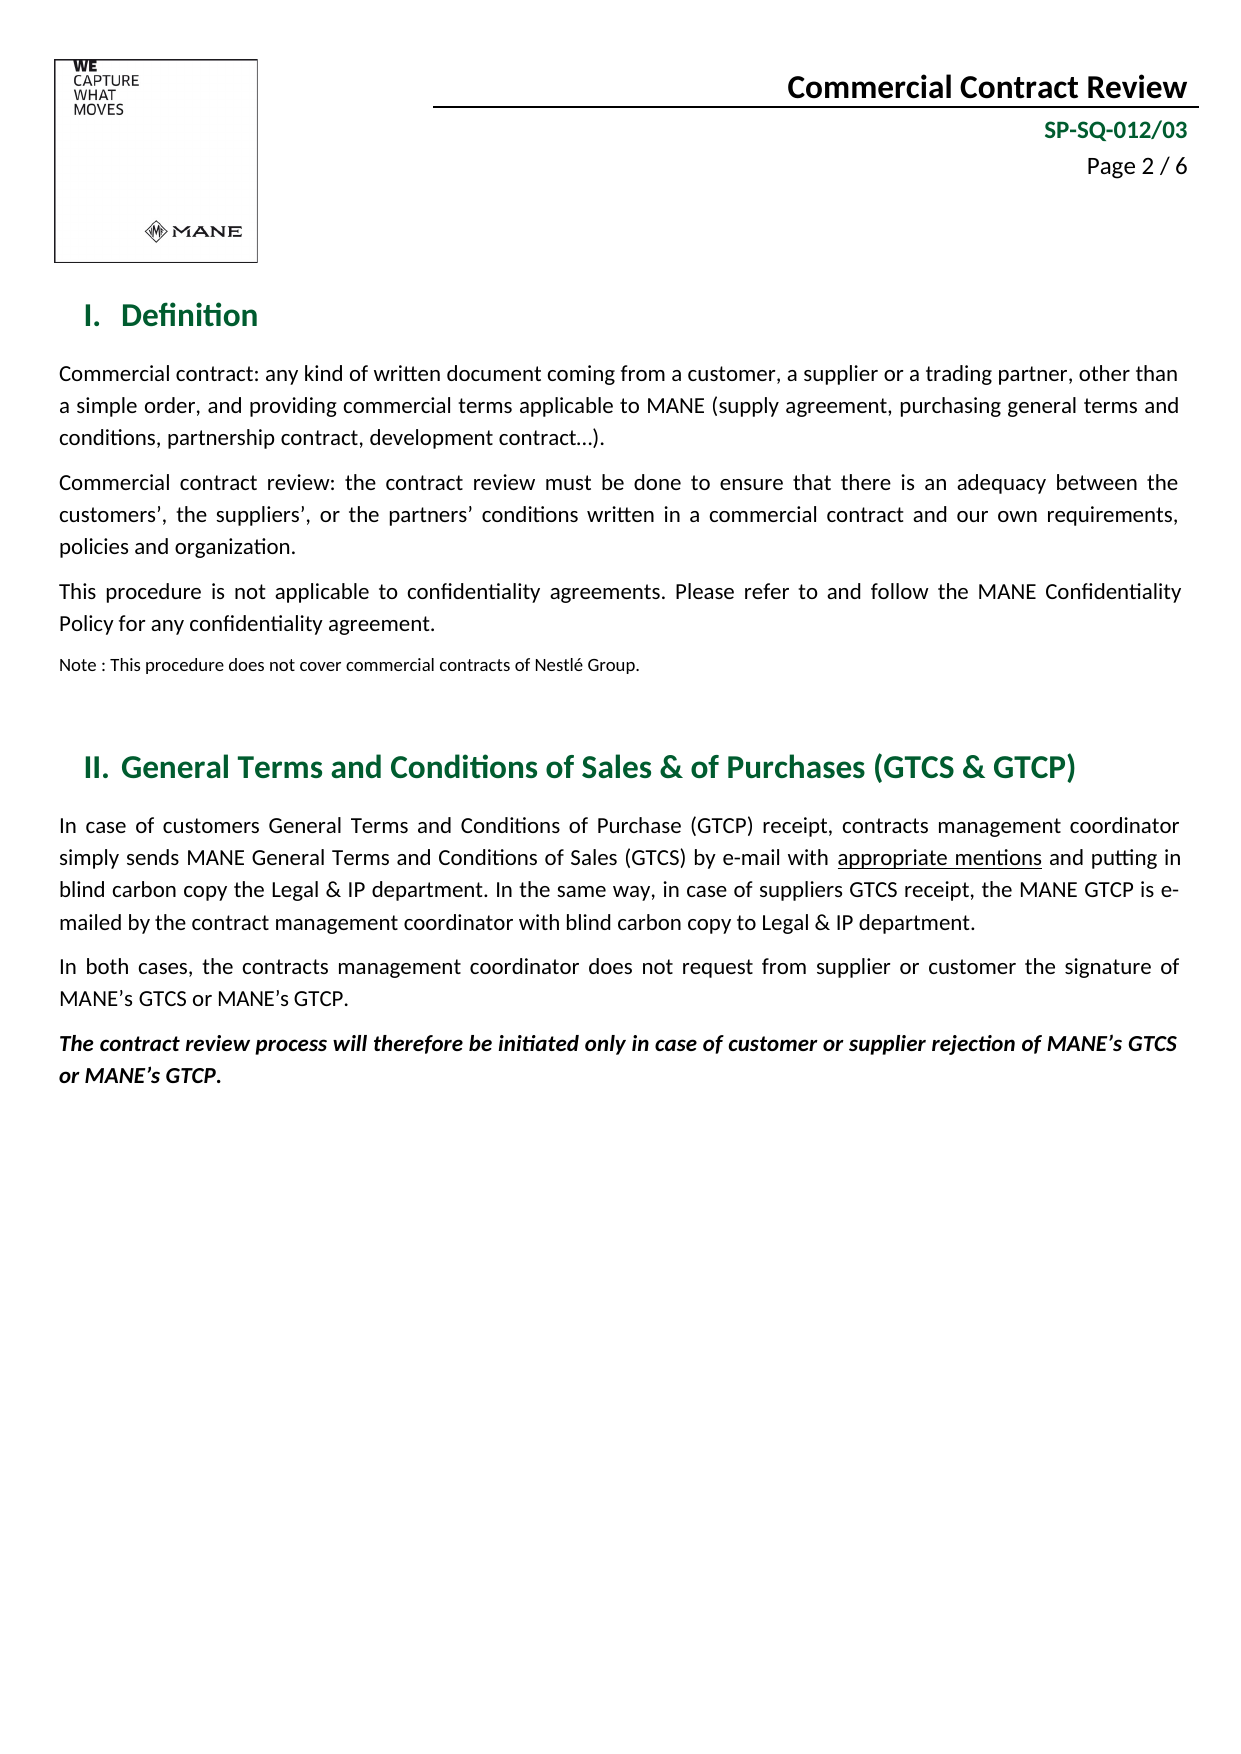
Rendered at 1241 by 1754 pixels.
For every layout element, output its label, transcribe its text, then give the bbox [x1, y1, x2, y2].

subtitle Definition [83, 294, 1194, 334]
subtitle General Terms and Conditions of Sales & of Purchases (GTCS & GTCP) [83, 746, 1194, 787]
text In case of customers General Terms and Conditions of Purchase (GTCP) receipt, contracts management coordinator simply sends MANE General Terms and Conditions of Sales (GTCS) by e-mail with appropriate mentions and putting in blind carbon copy the Legal & IP department. In the same way, in case of suppliers GTCS receipt, the MANE GTCP is e- mailed by the contract management coordinator with blind carbon copy to Legal & IP department. [59, 811, 1182, 936]
text In both cases, the contracts management coordinator does not request from supplier or customer the signature of MANE’s GTCS or MANE’s GTCP. [59, 952, 1182, 1012]
text Note : This procedure does not cover commercial contracts of Nestlé Group. [59, 653, 1194, 676]
text Commercial contract: any kind of written document coming from a customer, a supplier or a trading partner, other than a simple order, and providing commercial terms applicable to MANE (supply agreement, purchasing general terms and conditions, partnership contract, development contract…). [59, 359, 1182, 451]
text This procedure is not applicable to confidentiality agreements. Please refer to and follow the MANE Confidentiality Policy for any confidentiality agreement. [59, 577, 1182, 637]
text Commercial contract review: the contract review must be done to ensure that there is an adequacy between the customers’, the suppliers’, or the partners’ conditions written in a commercial contract and our own requirements, policies and organization. [59, 468, 1182, 560]
picture [54, 59, 258, 263]
text The contract review process will therefore be initiated only in case of customer or supplier rejection of MANE’s GTCS or MANE’s GTCP. [59, 1029, 1182, 1089]
